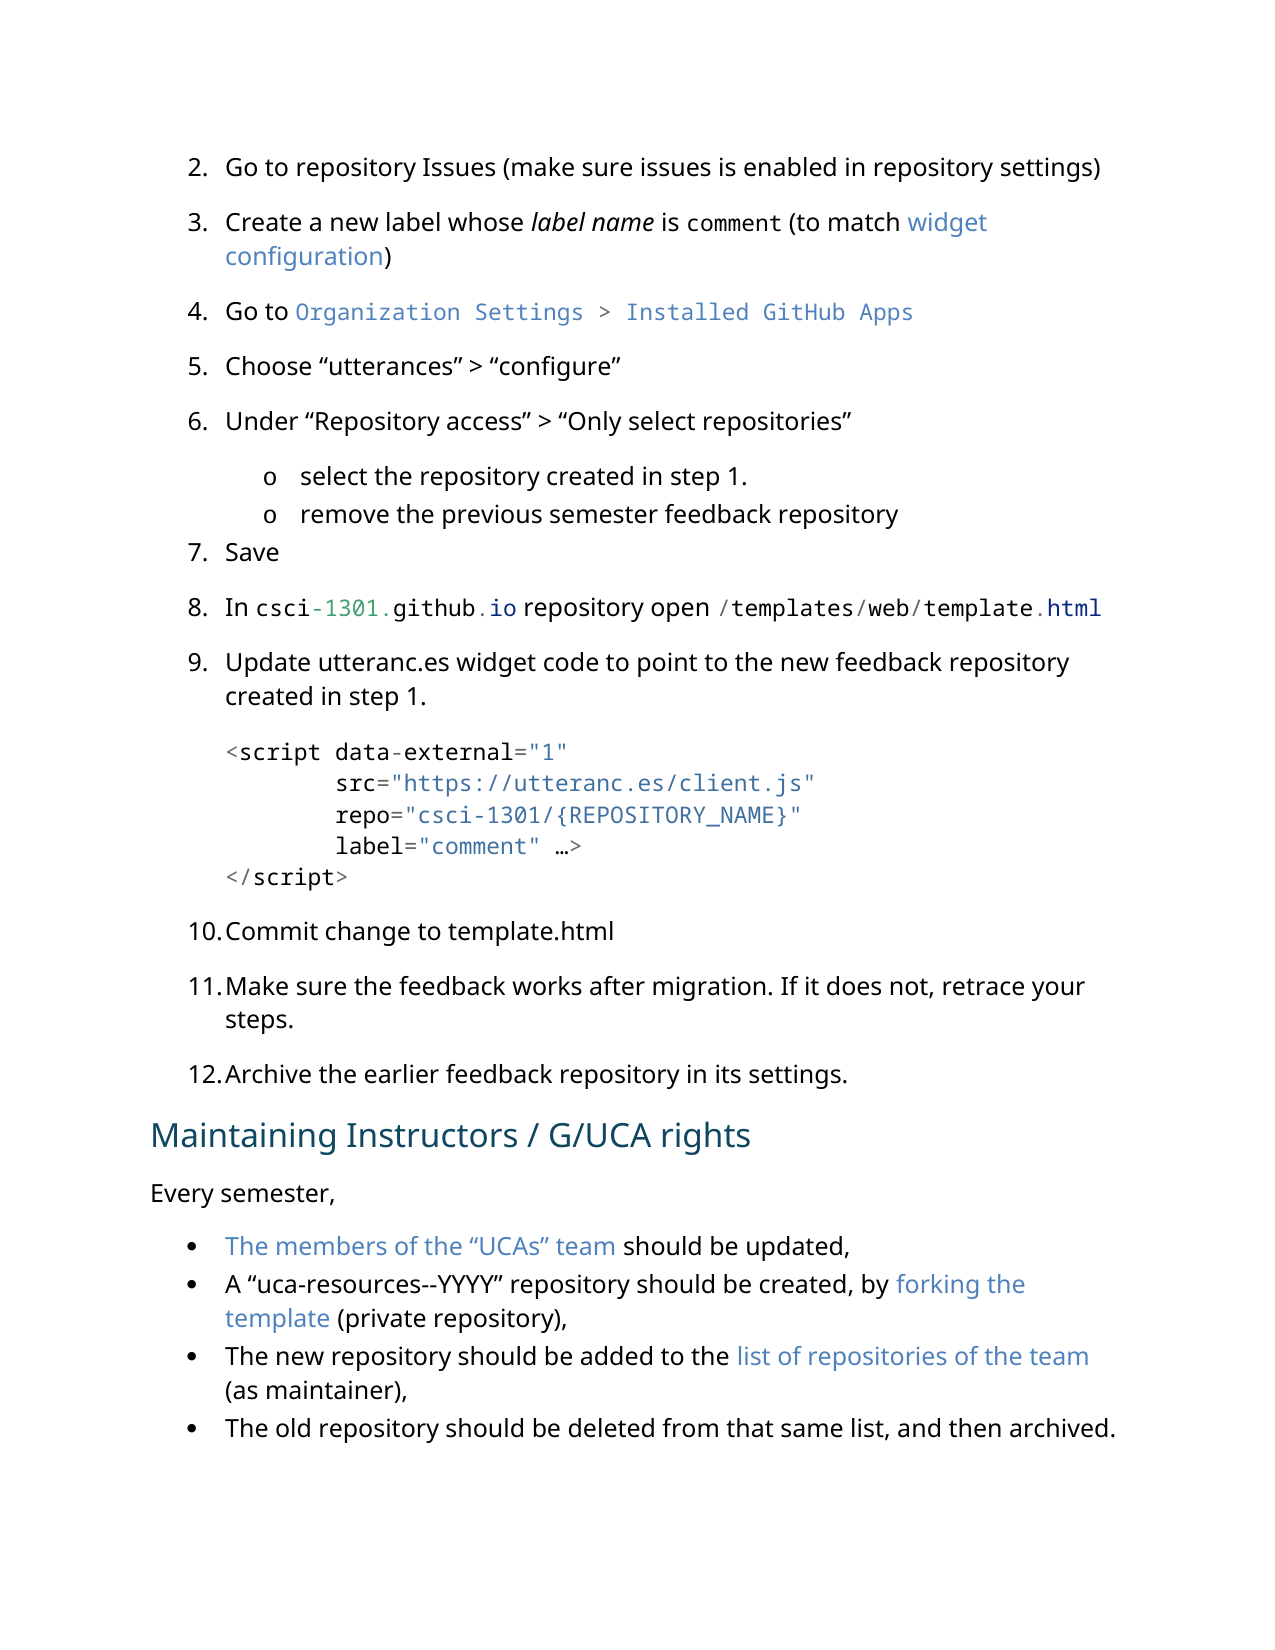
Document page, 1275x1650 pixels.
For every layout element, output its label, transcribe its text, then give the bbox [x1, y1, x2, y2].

list Commit change to template.html [187, 913, 1125, 947]
list The new repository should be added to the list of repositories of the team (as maintainer), [187, 1339, 1125, 1407]
list Under “Repository access” > “Only select repositories” [187, 404, 1125, 438]
list Archive the earlier feedback repository in its settings. [187, 1057, 1125, 1091]
list Choose “utterances” > “configure” [187, 349, 1125, 383]
list remove the previous semester feedback repository [262, 497, 1125, 531]
list select the repository created in step 1. [262, 458, 1125, 493]
list Save [187, 534, 1125, 569]
list In csci-1301.github.io repository open /templates/web/template.html [187, 589, 1125, 623]
subtitle Maintaining Instructors / G/UCA rights [150, 1112, 1125, 1157]
text Every semester, [150, 1176, 1125, 1210]
list Go to Organization Settings > Installed GitHub Apps [187, 294, 1125, 328]
list The members of the “UCAs” team should be updated, [187, 1229, 1125, 1263]
list Make sure the feedback works after migration. If it does not, retrace your steps. [187, 968, 1125, 1036]
list <script data-external="1" src="https://utteranc.es/client.js" repo="csci-1301/{REPOSITORY_NAME}" label="comment" …> </script> [187, 733, 1125, 892]
list The old repository should be deleted from that same list, and then archived. [187, 1411, 1125, 1444]
list Go to repository Issues (make sure issues is enabled in repository settings) [187, 150, 1125, 184]
list A “uca-resources--YYYY” repository should be created, by forking the template (private repository), [187, 1267, 1125, 1335]
list Update utteranc.es widget code to point to the new feedback repository created in step 1. [187, 644, 1125, 712]
list Create a new label whose label name is comment (to match widget configuration) [187, 205, 1125, 273]
